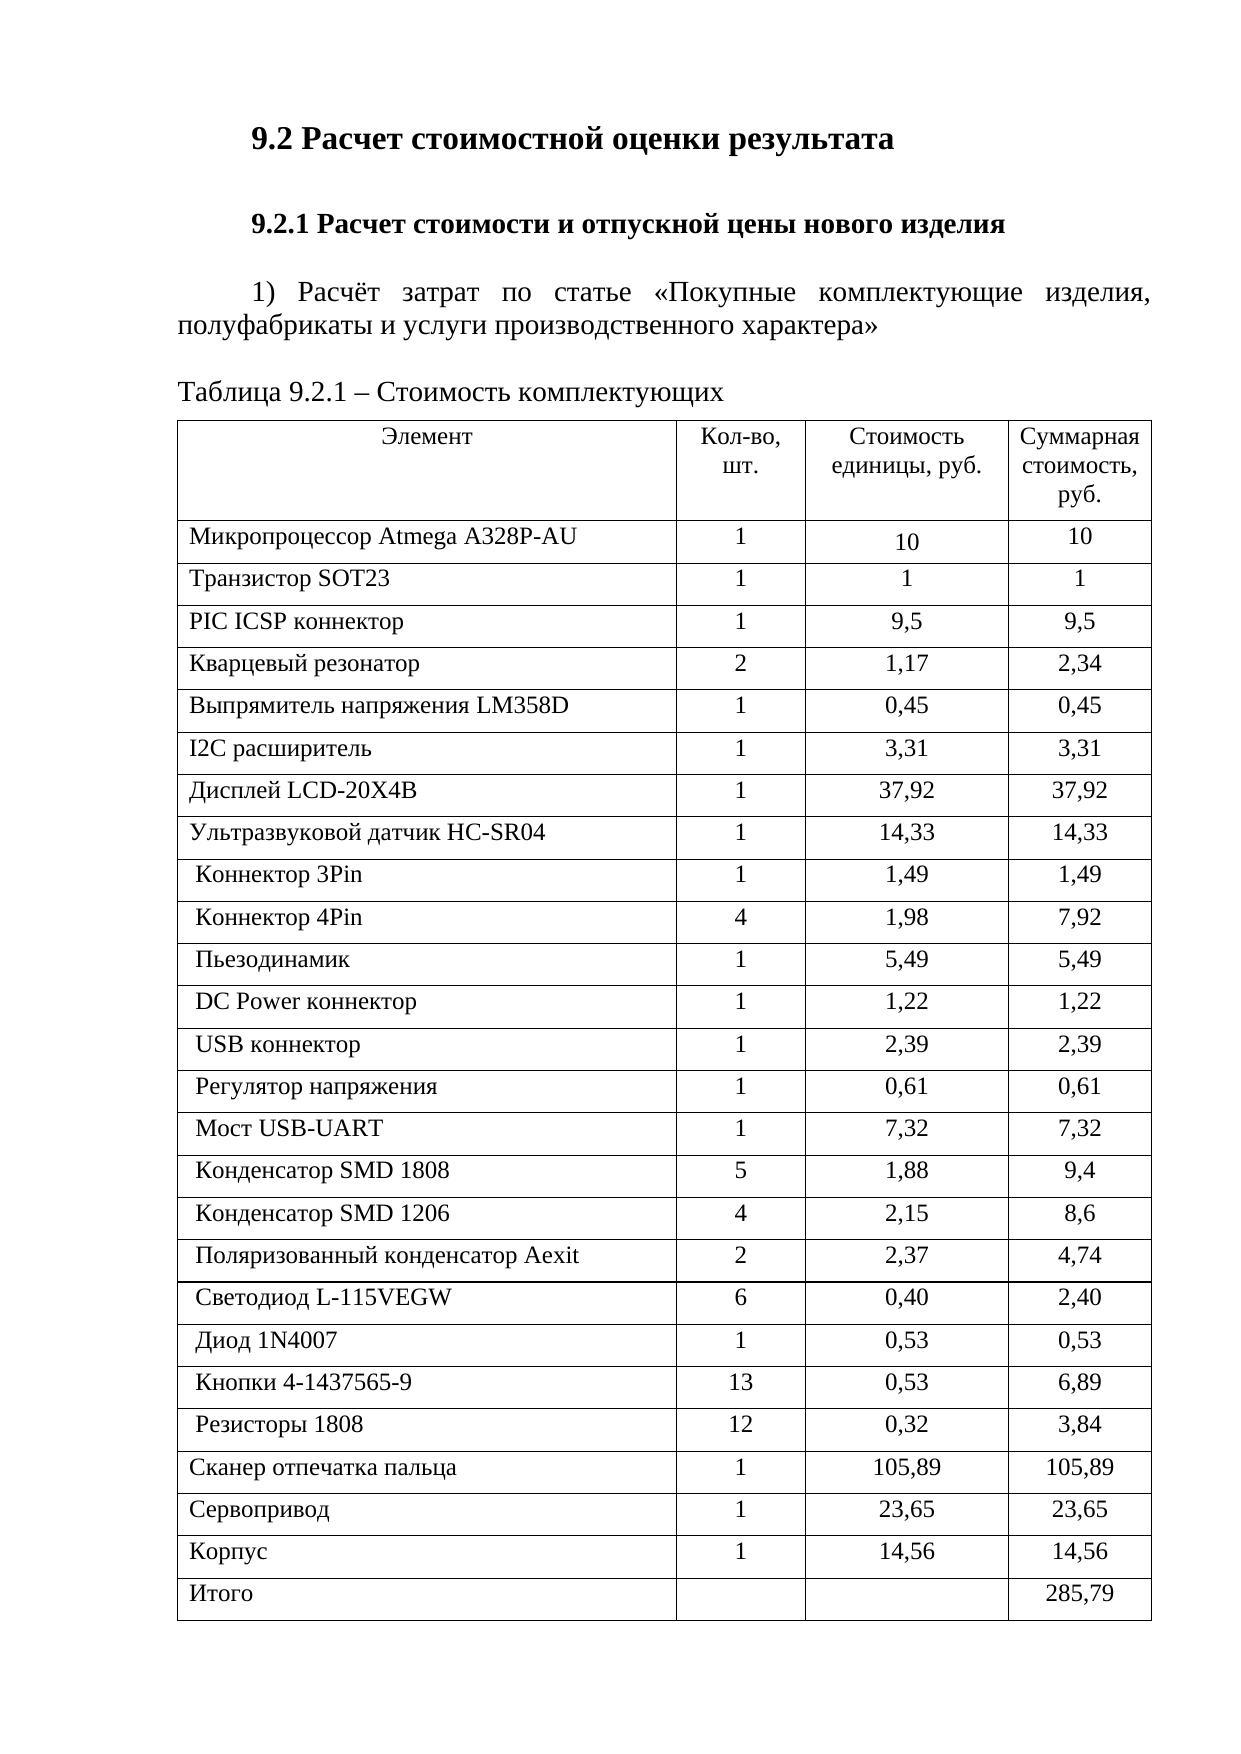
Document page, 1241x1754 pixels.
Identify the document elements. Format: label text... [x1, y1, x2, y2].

table_cell 1 [677, 564, 805, 605]
table_cell Ультразвуковой датчик HC-SR04 [178, 817, 676, 858]
table_cell Регулятор напряжения [178, 1071, 676, 1112]
subtitle 9.2.1 Расчет стоимости и отпускной цены нового изделия [177, 207, 1152, 240]
table_cell Поляризованный конденсатор Aexit [178, 1240, 676, 1281]
table_cell 1,22 [1009, 986, 1151, 1028]
table_cell Сервопривод [178, 1494, 676, 1535]
table_header Элемент [178, 421, 676, 520]
table_cell Кнопки 4-1437565-9 [178, 1367, 676, 1408]
table_header Кол-во, шт. [677, 421, 805, 520]
table_cell 3,84 [1009, 1409, 1151, 1451]
table_cell Мост USB-UART [178, 1113, 676, 1154]
table_cell 0,61 [806, 1071, 1008, 1112]
table_cell 14,56 [1009, 1536, 1151, 1577]
table_cell 37,92 [806, 775, 1008, 816]
table_cell 105,89 [1009, 1452, 1151, 1493]
table_cell 1 [677, 1452, 805, 1493]
table_cell 1 [677, 1029, 805, 1070]
table_cell 4,74 [1009, 1240, 1151, 1281]
table_cell Пьезодинамик [178, 944, 676, 985]
table_cell 1 [677, 775, 805, 816]
table_cell 1,88 [806, 1156, 1008, 1197]
table_cell 1 [677, 817, 805, 858]
table_cell Коннектор 3Pin [178, 860, 676, 901]
table_cell 0,45 [1009, 690, 1151, 732]
table_cell 3,31 [1009, 733, 1151, 774]
table_cell 9,4 [1009, 1156, 1151, 1197]
table_cell 8,6 [1009, 1198, 1151, 1239]
table_header Суммарная стоимость, руб. [1009, 421, 1151, 520]
table_cell Конденсатор SMD 1206 [178, 1198, 676, 1239]
table_cell 10 [806, 521, 1008, 562]
subtitle 9.2 Расчет стоимостной оценки результата [177, 118, 1152, 156]
table_cell 10 [1009, 521, 1151, 562]
table_cell 2 [677, 1240, 805, 1281]
table_cell 3,31 [806, 733, 1008, 774]
table_cell 1 [677, 860, 805, 901]
table_cell 1 [677, 521, 805, 562]
table_cell 23,65 [1009, 1494, 1151, 1535]
table_cell 1,49 [1009, 860, 1151, 901]
table_cell 1 [677, 1071, 805, 1112]
text Таблица 9.2.1 – Стоимость комплектующих [177, 374, 1152, 408]
table_cell Итого [178, 1579, 676, 1620]
table_cell [806, 1579, 1008, 1620]
table_cell 37,92 [1009, 775, 1151, 816]
table_cell Транзистор SOT23 [178, 564, 676, 605]
table_cell 0,45 [806, 690, 1008, 732]
table_cell 1 [806, 564, 1008, 605]
table_cell 2,39 [806, 1029, 1008, 1070]
table_cell 1,49 [806, 860, 1008, 901]
table_cell Конденсатор SMD 1808 [178, 1156, 676, 1197]
table_cell I2C расширитель [178, 733, 676, 774]
table_cell Корпус [178, 1536, 676, 1577]
table_cell 2 [677, 648, 805, 689]
table_cell 1 [677, 1494, 805, 1535]
table_cell 0,61 [1009, 1071, 1151, 1112]
table_cell 2,15 [806, 1198, 1008, 1239]
table_cell 2,39 [1009, 1029, 1151, 1070]
table_cell 0,53 [806, 1367, 1008, 1408]
table_cell [677, 1579, 805, 1620]
table_cell 0,53 [806, 1325, 1008, 1366]
table_cell 1,22 [806, 986, 1008, 1028]
table_cell 6 [677, 1283, 805, 1324]
table_cell 0,32 [806, 1409, 1008, 1451]
table_cell 1 [677, 1536, 805, 1577]
table_cell 105,89 [806, 1452, 1008, 1493]
table_cell 6,89 [1009, 1367, 1151, 1408]
table_cell 5,49 [1009, 944, 1151, 985]
table_cell 7,32 [1009, 1113, 1151, 1154]
table_cell 1 [677, 986, 805, 1028]
table_cell 1 [677, 944, 805, 985]
table_cell Выпрямитель напряжения LM358D [178, 690, 676, 732]
table_cell 5,49 [806, 944, 1008, 985]
table_cell 5 [677, 1156, 805, 1197]
table_cell 14,33 [806, 817, 1008, 858]
table_cell 1,98 [806, 902, 1008, 943]
table_cell Светодиод L-115VEGW [178, 1283, 676, 1324]
table_cell 2,37 [806, 1240, 1008, 1281]
table_cell 7,32 [806, 1113, 1008, 1154]
table_cell 1,17 [806, 648, 1008, 689]
table_cell 9,5 [806, 606, 1008, 647]
table_cell 23,65 [806, 1494, 1008, 1535]
table_cell 4 [677, 902, 805, 943]
table_cell Резисторы 1808 [178, 1409, 676, 1451]
text 1) Расчёт затрат по статье «Покупные комплектующие изделия, полуфабрикаты и услуги производственного характера» [177, 274, 1152, 341]
table_cell 14,56 [806, 1536, 1008, 1577]
table_header Стоимость единицы, руб. [806, 421, 1008, 520]
table_cell 1 [677, 1113, 805, 1154]
table_cell 2,40 [1009, 1283, 1151, 1324]
table_cell Кварцевый резонатор [178, 648, 676, 689]
table_cell 4 [677, 1198, 805, 1239]
table_cell Дисплей LCD-20X4B [178, 775, 676, 816]
table_cell 13 [677, 1367, 805, 1408]
table_cell Микропроцессор Atmega A328P-AU [178, 521, 676, 562]
table_cell 1 [677, 1325, 805, 1366]
table_cell USB коннектор [178, 1029, 676, 1070]
table_cell 14,33 [1009, 817, 1151, 858]
table_cell Коннектор 4Pin [178, 902, 676, 943]
table_cell Сканер отпечатка пальца [178, 1452, 676, 1493]
table_cell 1 [677, 606, 805, 647]
table_cell 7,92 [1009, 902, 1151, 943]
table_cell 2,34 [1009, 648, 1151, 689]
table_cell 0,40 [806, 1283, 1008, 1324]
table_cell 1 [677, 690, 805, 732]
table_cell PIC ICSP коннектор [178, 606, 676, 647]
table_cell 9,5 [1009, 606, 1151, 647]
table_cell Диод 1N4007 [178, 1325, 676, 1366]
table_cell 0,53 [1009, 1325, 1151, 1366]
table_cell 1 [677, 733, 805, 774]
table_cell 12 [677, 1409, 805, 1451]
table_cell DC Power коннектор [178, 986, 676, 1028]
table_cell 1 [1009, 564, 1151, 605]
table_cell 285,79 [1009, 1579, 1151, 1620]
